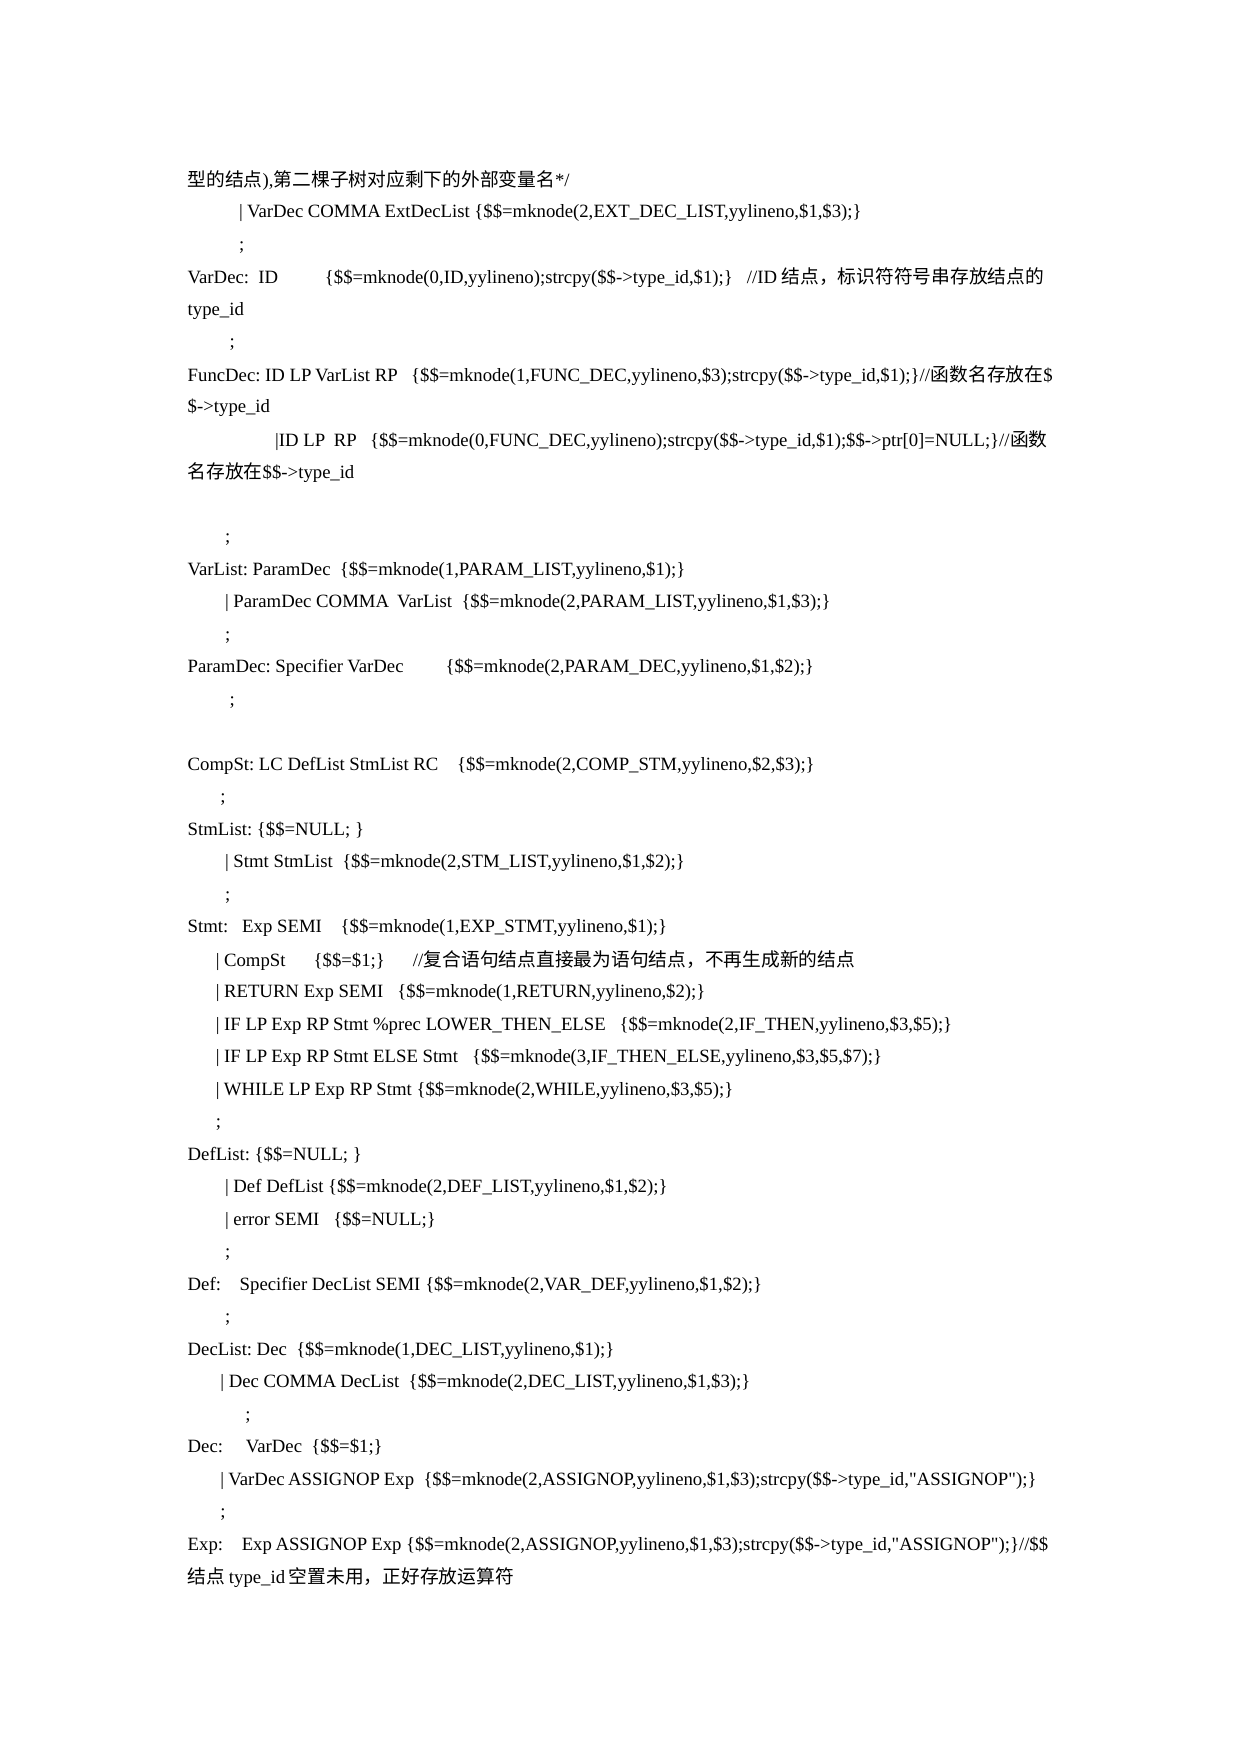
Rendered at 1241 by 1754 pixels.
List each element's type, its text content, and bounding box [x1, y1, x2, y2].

text Stmt: Exp SEMI {$$=mknode(1,EXP_STMT,yylineno,$1);} [187, 909, 1053, 942]
text ; [187, 1104, 1053, 1137]
text | ParamDec COMMA VarList {$$=mknode(2,PARAM_LIST,yylineno,$1,$3);} [187, 584, 1053, 617]
text ; [187, 682, 1053, 714]
text | VarDec ASSIGNOP Exp {$$=mknode(2,ASSIGNOP,yylineno,$1,$3);strcpy($$->type_id,"ASSIGNOP");} [187, 1462, 1053, 1494]
text Exp: Exp ASSIGNOP Exp {$$=mknode(2,ASSIGNOP,yylineno,$1,$3);strcpy($$->type_id,"ASSIGNOP");}//$$结点type_id空置未用，正好存放运算符 [187, 1527, 1053, 1592]
text |ID LP RP {$$=mknode(0,FUNC_DEC,yylineno);strcpy($$->type_id,$1);$$->ptr[0]=NULL;}//函数名存放在$$->type_id [187, 422, 1053, 487]
text ; [187, 1397, 1053, 1429]
text CompSt: LC DefList StmList RC {$$=mknode(2,COMP_STM,yylineno,$2,$3);} [187, 747, 1053, 779]
text | Stmt StmList {$$=mknode(2,STM_LIST,yylineno,$1,$2);} [187, 844, 1053, 877]
text StmList: {$$=NULL; } [187, 812, 1053, 844]
text ; [187, 617, 1053, 649]
text ; [187, 877, 1053, 909]
text ; [187, 227, 1053, 259]
text | WHILE LP Exp RP Stmt {$$=mknode(2,WHILE,yylineno,$3,$5);} [187, 1072, 1053, 1104]
text ; [187, 779, 1053, 812]
text ParamDec: Specifier VarDec {$$=mknode(2,PARAM_DEC,yylineno,$1,$2);} [187, 649, 1053, 682]
text DecList: Dec {$$=mknode(1,DEC_LIST,yylineno,$1);} [187, 1332, 1053, 1364]
text | IF LP Exp RP Stmt ELSE Stmt {$$=mknode(3,IF_THEN_ELSE,yylineno,$3,$5,$7);} [187, 1039, 1053, 1072]
text | RETURN Exp SEMI {$$=mknode(1,RETURN,yylineno,$2);} [187, 974, 1053, 1007]
text Dec: VarDec {$$=$1;} [187, 1429, 1053, 1462]
text Def: Specifier DecList SEMI {$$=mknode(2,VAR_DEF,yylineno,$1,$2);} [187, 1267, 1053, 1299]
text FuncDec: ID LP VarList RP {$$=mknode(1,FUNC_DEC,yylineno,$3);strcpy($$->type_id,$1);}//函数名存放在$$->type_id [187, 357, 1053, 422]
text | Def DefList {$$=mknode(2,DEF_LIST,yylineno,$1,$2);} [187, 1169, 1053, 1202]
text | CompSt {$$=$1;} //复合语句结点直接最为语句结点，不再生成新的结点 [187, 942, 1053, 974]
text ; [187, 1234, 1053, 1267]
text VarDec: ID {$$=mknode(0,ID,yylineno);strcpy($$->type_id,$1);} //ID结点，标识符符号串存放结点的type_id [187, 259, 1053, 324]
text | VarDec COMMA ExtDecList {$$=mknode(2,EXT_DEC_LIST,yylineno,$1,$3);} [187, 194, 1053, 227]
text ; [187, 1494, 1053, 1527]
text | error SEMI {$$=NULL;} [187, 1202, 1053, 1234]
text | Dec COMMA DecList {$$=mknode(2,DEC_LIST,yylineno,$1,$3);} [187, 1364, 1053, 1397]
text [187, 162, 1053, 194]
text ; [187, 1299, 1053, 1332]
text ; [187, 324, 1053, 357]
text | IF LP Exp RP Stmt %prec LOWER_THEN_ELSE {$$=mknode(2,IF_THEN,yylineno,$3,$5);} [187, 1007, 1053, 1039]
text DefList: {$$=NULL; } [187, 1137, 1053, 1169]
text ; [187, 519, 1053, 552]
text VarList: ParamDec {$$=mknode(1,PARAM_LIST,yylineno,$1);} [187, 552, 1053, 584]
